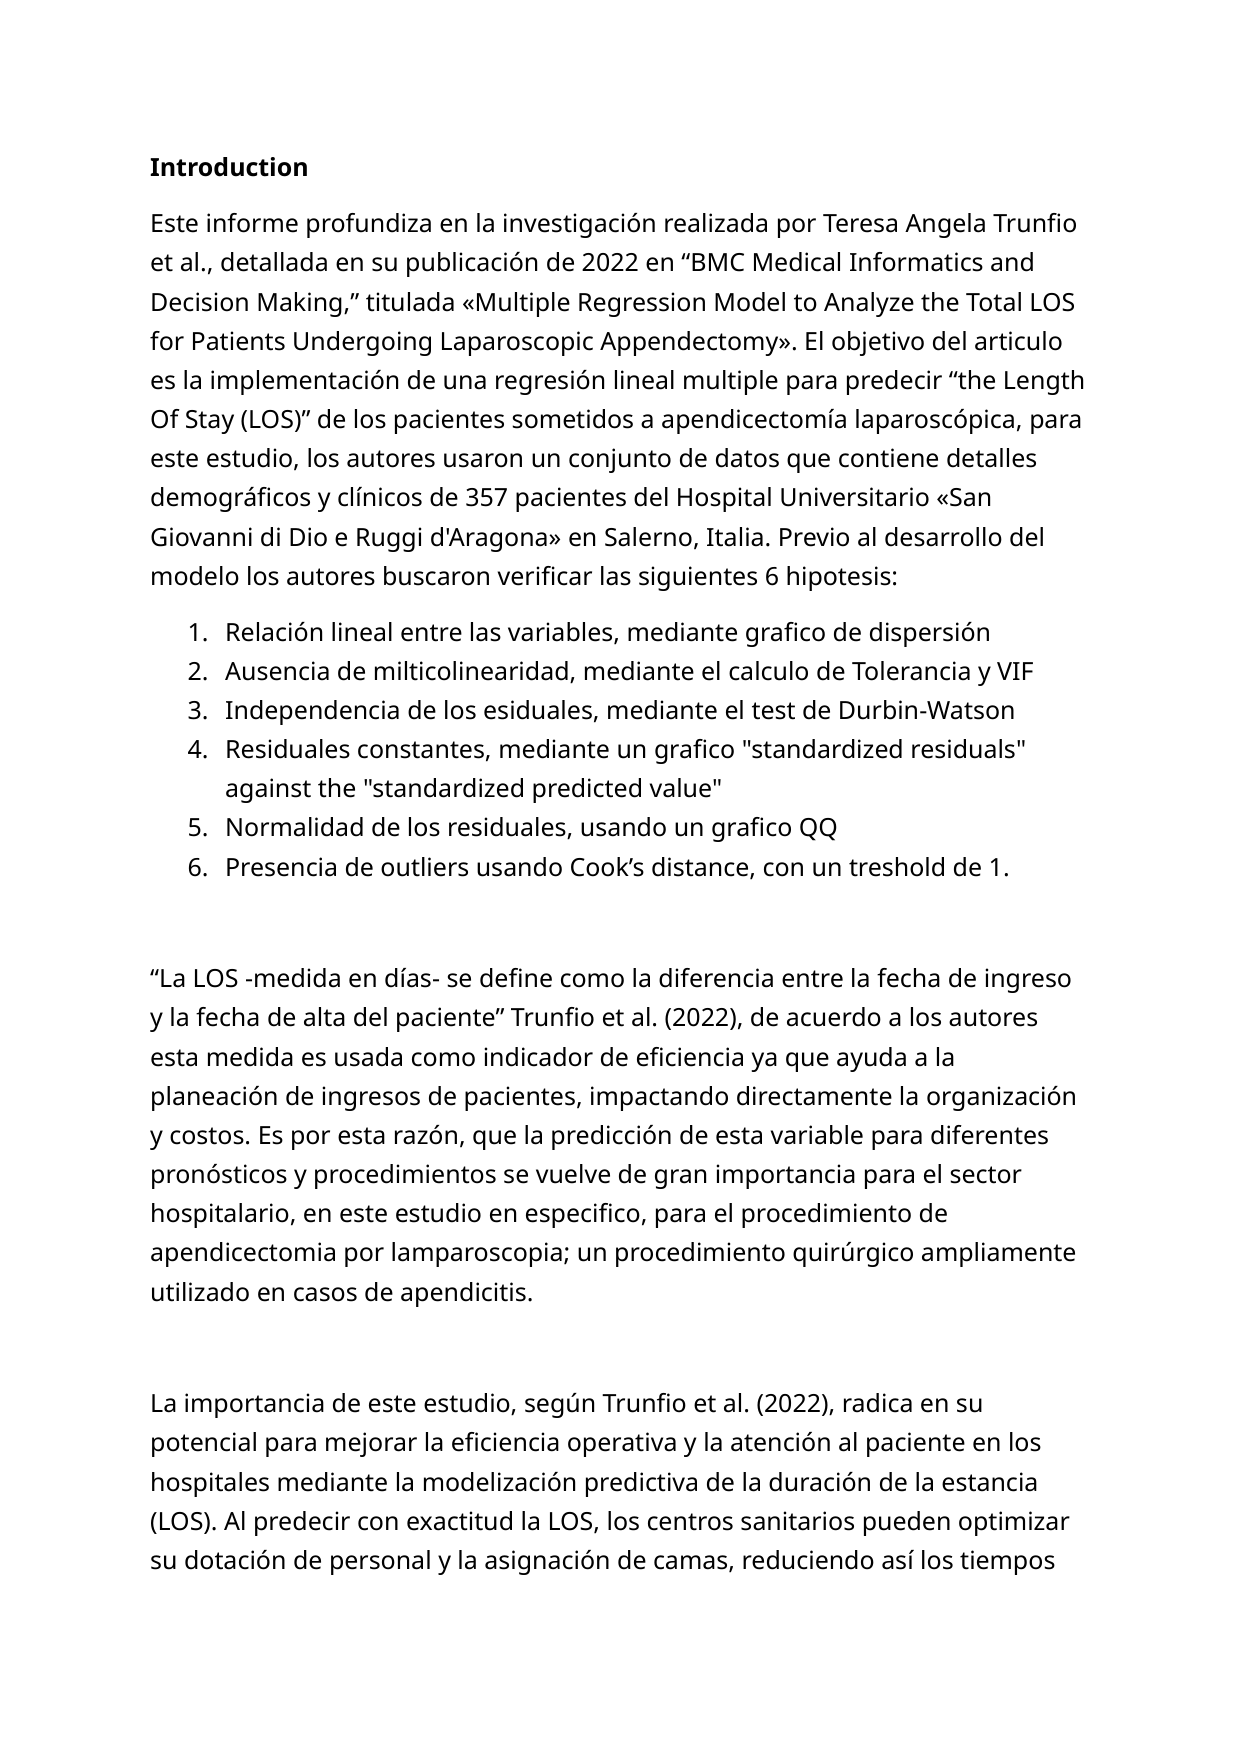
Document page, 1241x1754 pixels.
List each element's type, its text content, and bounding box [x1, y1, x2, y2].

text Introduction [150, 150, 1090, 184]
list Relación lineal entre las variables, mediante grafico de dispersión [187, 614, 1090, 648]
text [150, 1386, 1090, 1577]
list Presencia de outliers usando Cook’s distance, con un treshold de 1. [187, 849, 1090, 883]
text “La LOS -medida en días- se define como la diferencia entre la fecha de ingreso y la fecha de alta del paciente” Trunfio et al. (2022), de acuerdo a los autores esta medida es usada como indicador de eficiencia ya que ayuda a la planeación de ingresos de pacientes, impactando directamente la organización y costos. Es por esta razón, que la predicción de esta variable para diferentes pronósticos y procedimientos se vuelve de gran importancia para el sector hospitalario, en este estudio en especifico, para el procedimiento de apendicectomia por lamparoscopia; un procedimiento quirúrgico ampliamente utilizado en casos de apendicitis. [150, 961, 1090, 1308]
list Residuales constantes, mediante un grafico "standardized residuals" against the "standardized predicted value" [187, 732, 1090, 805]
text Este informe profundiza en la investigación realizada por Teresa Angela Trunfio et al., detallada en su publicación de 2022 en “BMC Medical Informatics and Decision Making,” titulada «Multiple Regression Model to Analyze the Total LOS for Patients Undergoing Laparoscopic Appendectomy». El objetivo del articulo es la implementación de una regresión lineal multiple para predecir “the Length Of Stay (LOS)” de los pacientes sometidos a apendicectomía laparoscópica, para este estudio, los autores usaron un conjunto de datos que contiene detalles demográficos y clínicos de 357 pacientes del Hospital Universitario «San Giovanni di Dio e Ruggi d'Aragona» en Salerno, Italia. Previo al desarrollo del modelo los autores buscaron verificar las siguientes 6 hipotesis: [150, 206, 1090, 592]
list Normalidad de los residuales, usando un grafico QQ [187, 810, 1090, 844]
list Independencia de los esiduales, mediante el test de Durbin-Watson [187, 692, 1090, 727]
list Ausencia de milticolinearidad, mediante el calculo de Tolerancia y VIF [187, 653, 1090, 687]
